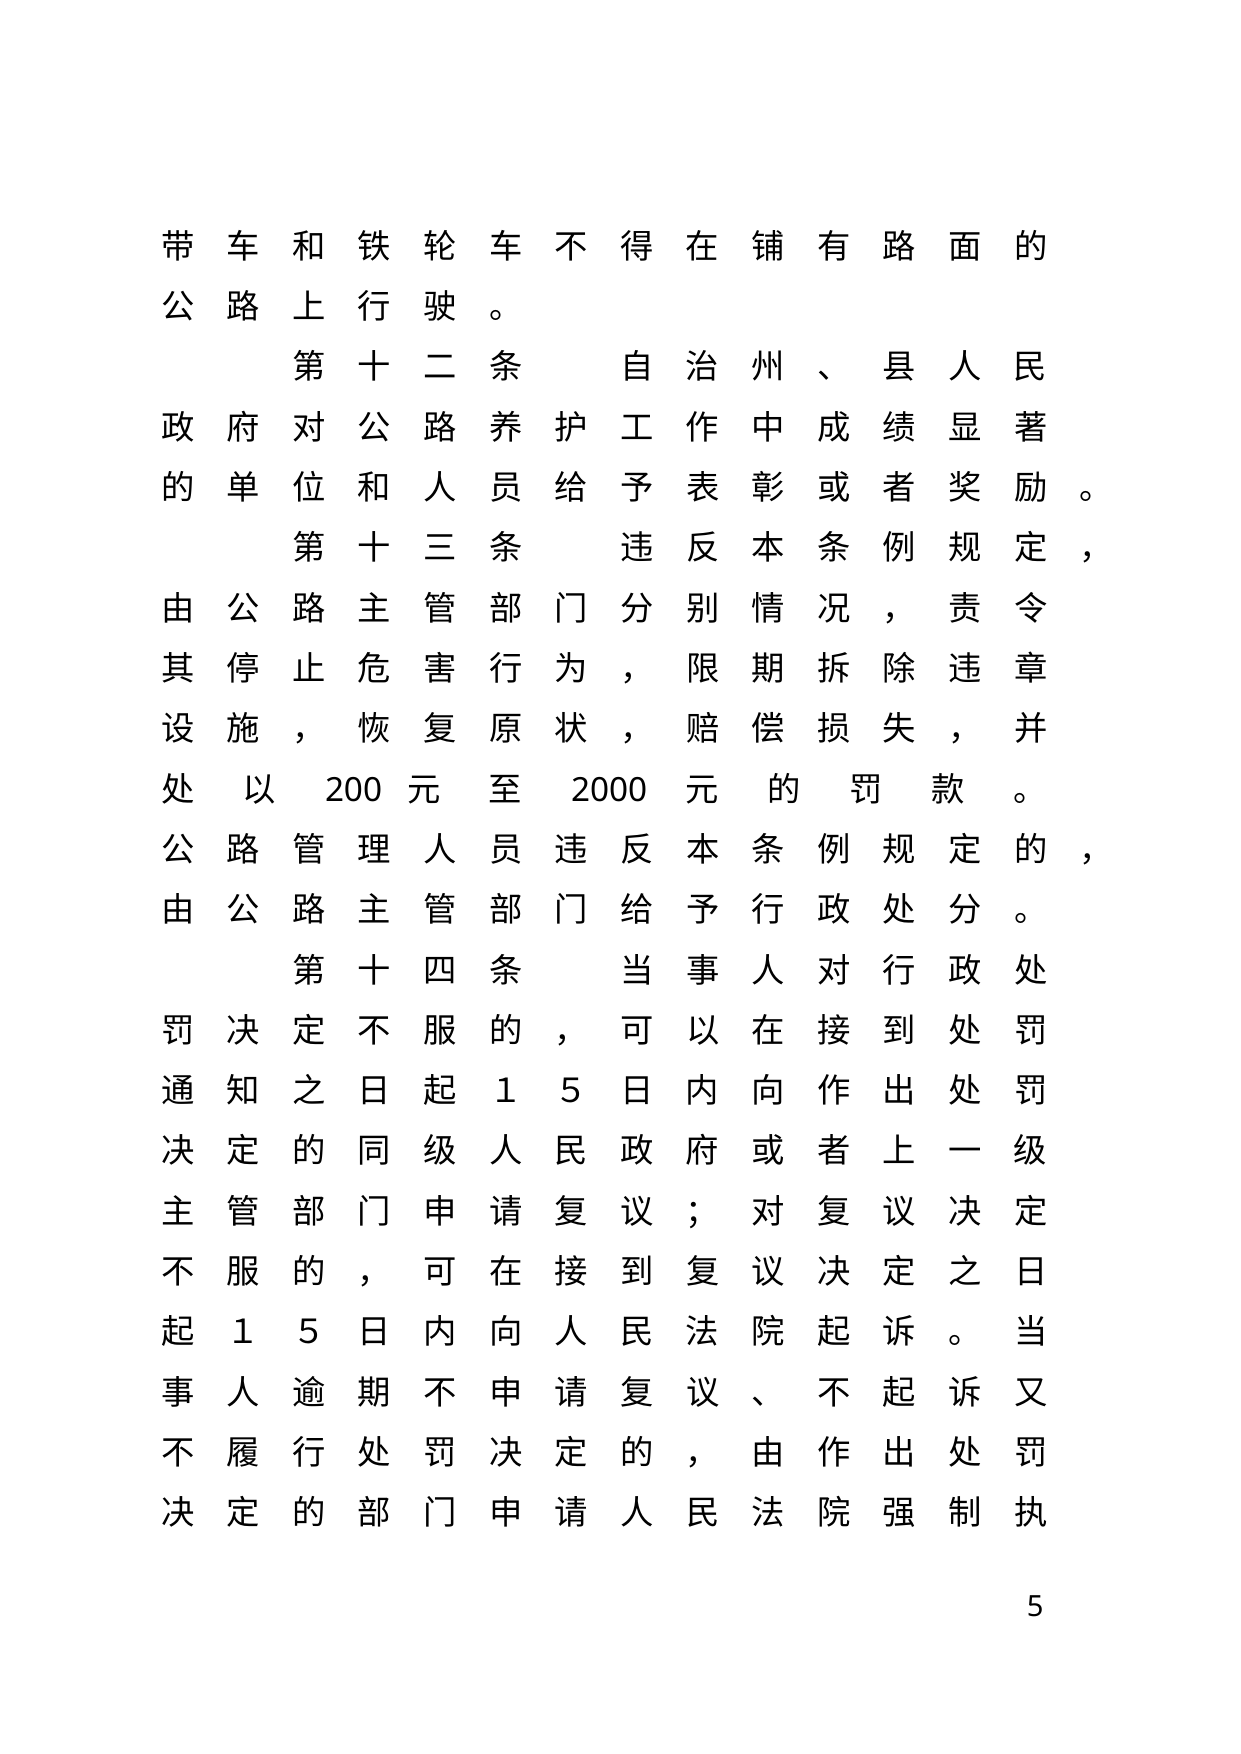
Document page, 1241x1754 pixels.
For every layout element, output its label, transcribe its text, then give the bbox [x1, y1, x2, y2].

text 第十三条 违反本条例规定，由公路主管部门分别情况，责令其停止危害行为，限期拆除违章设施，恢复原状，赔偿损失，并处以200元至2000元的罚款。 公路管理人员违反本条例规定的，由公路主管部门给予行政处分。 [161, 515, 1079, 937]
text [161, 937, 1079, 1540]
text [161, 213, 1079, 334]
text 第十二条 自治州、县人民政府对公路养护工作中成绩显著的单位和人员给予表彰或者奖励。 [161, 334, 1079, 515]
